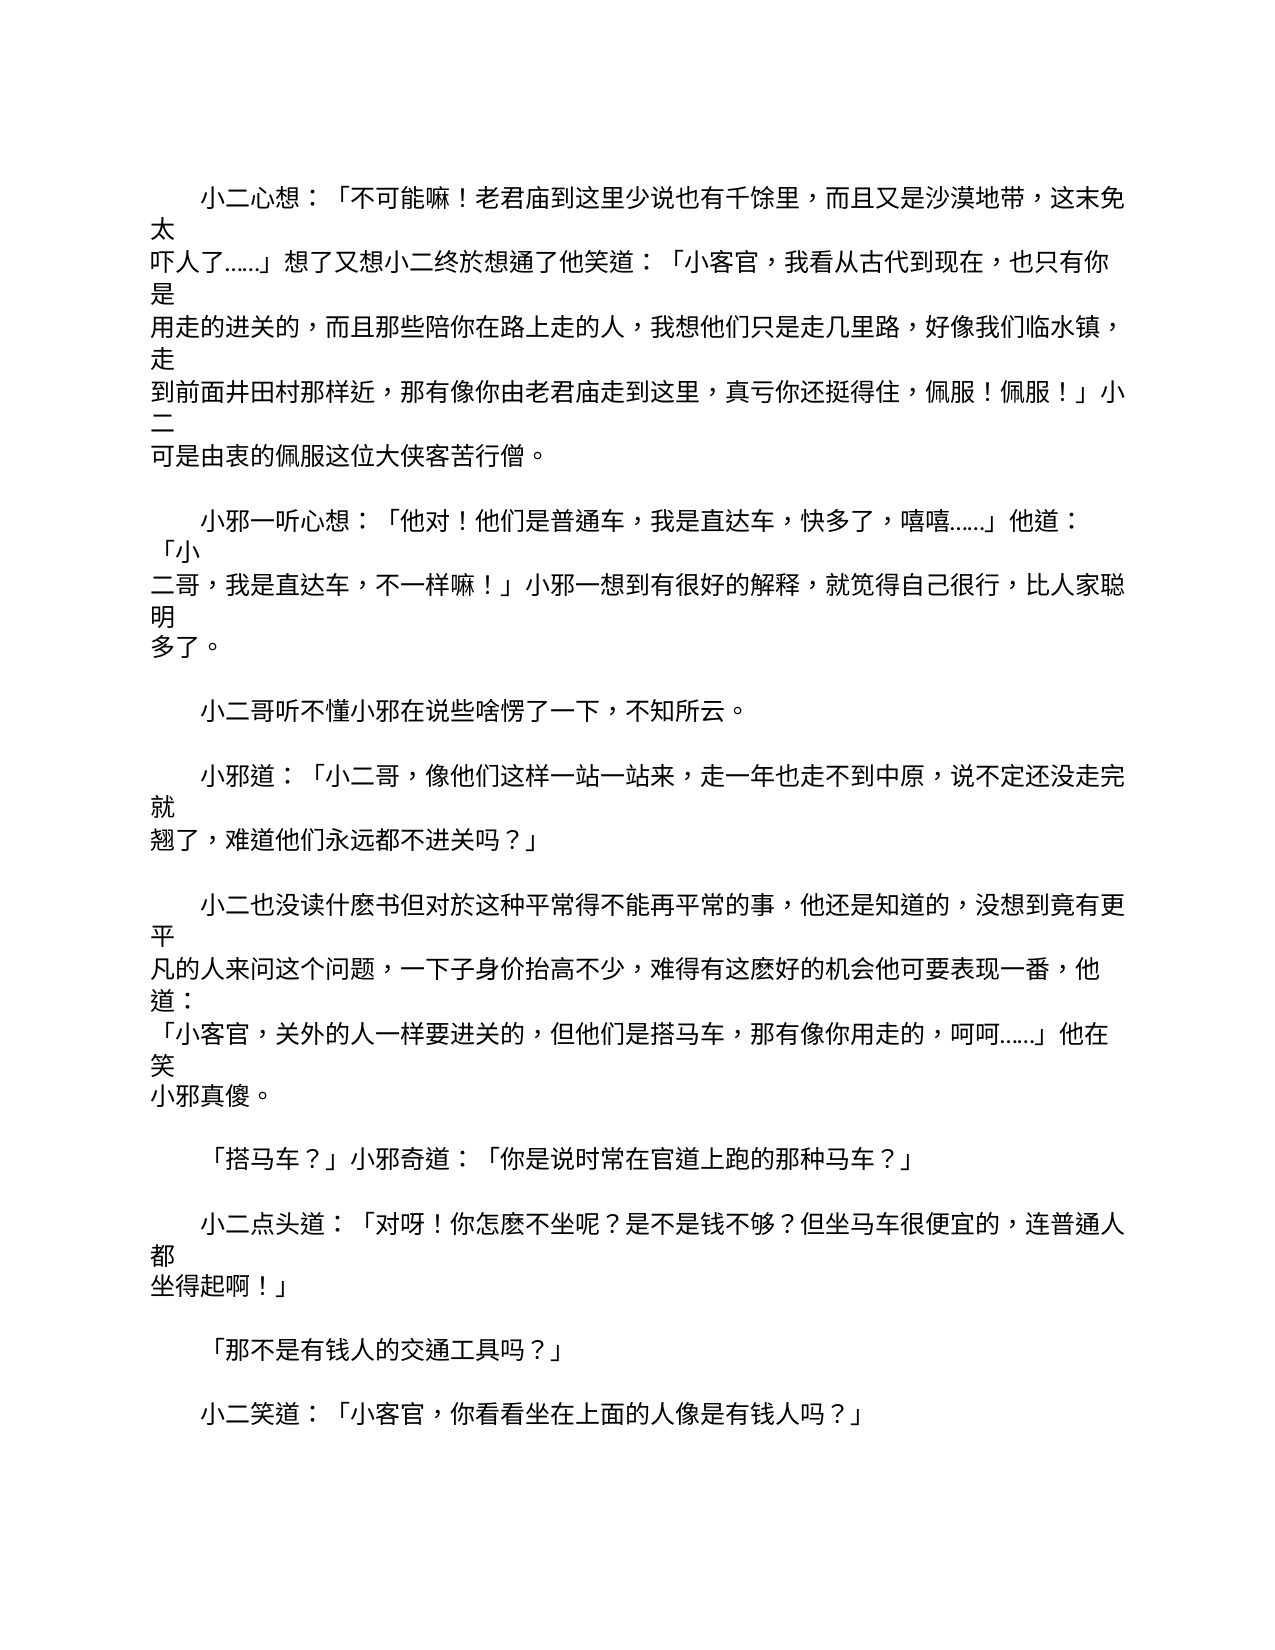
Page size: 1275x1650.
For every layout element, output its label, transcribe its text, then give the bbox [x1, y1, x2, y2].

text 用走的进关的，而且那些陪你在路上走的人，我想他们只是走几里路，好像我们临水镇，走 [150, 310, 1125, 374]
text 小二笑道：「小客官，你看看坐在上面的人像是有钱人吗？」 [150, 1397, 1125, 1431]
text 小二点头道：「对呀！你怎麽不坐呢？是不是钱不够？但坐马车很便宜的，连普通人都 [150, 1207, 1125, 1271]
text 小邪真傻。 [150, 1081, 1125, 1112]
text 凡的人来问这个问题，一下子身价抬高不少，难得有这麽好的机会他可要表现一番，他道： [150, 952, 1125, 1017]
text 小二哥听不懂小邪在说些啥愣了一下，不知所云。 [150, 694, 1125, 728]
text 可是由衷的佩服这位大侠客苦行僧。 [150, 439, 1125, 473]
text 坐得起啊！」 [150, 1271, 1125, 1302]
text 吓人了……」想了又想小二终於想通了他笑道：「小客官，我看从古代到现在，也只有你是 [150, 245, 1125, 310]
text 小邪道：「小二哥，像他们这样一站一站来，走一年也走不到中原，说不定还没走完就 [150, 758, 1125, 823]
text 「搭马车？」小邪奇道：「你是说时常在官道上跑的那种马车？」 [150, 1142, 1125, 1176]
text 多了。 [150, 633, 1125, 663]
text 「那不是有钱人的交通工具吗？」 [150, 1332, 1125, 1366]
text 翘了，难道他们永远都不进关吗？」 [150, 823, 1125, 857]
text 「小客官，关外的人一样要进关的，但他们是搭马车，那有像你用走的，呵呵……」他在笑 [150, 1017, 1125, 1081]
text 小二也没读什麽书但对於这种平常得不能再平常的事，他还是知道的，没想到竟有更平 [150, 887, 1125, 952]
text 二哥，我是直达车，不一样嘛！」小邪一想到有很好的解释，就笕得自己很行，比人家聪明 [150, 568, 1125, 633]
text 小二心想：「不可能嘛！老君庙到这里少说也有千馀里，而且又是沙漠地带，这末免太 [150, 181, 1125, 245]
text 到前面井田村那样近，那有像你由老君庙走到这里，真亏你还挺得住，佩服！佩服！」小二 [150, 374, 1125, 439]
text 小邪一听心想：「他对！他们是普通车，我是直达车，快多了，嘻嘻……」他道：「小 [150, 503, 1125, 568]
